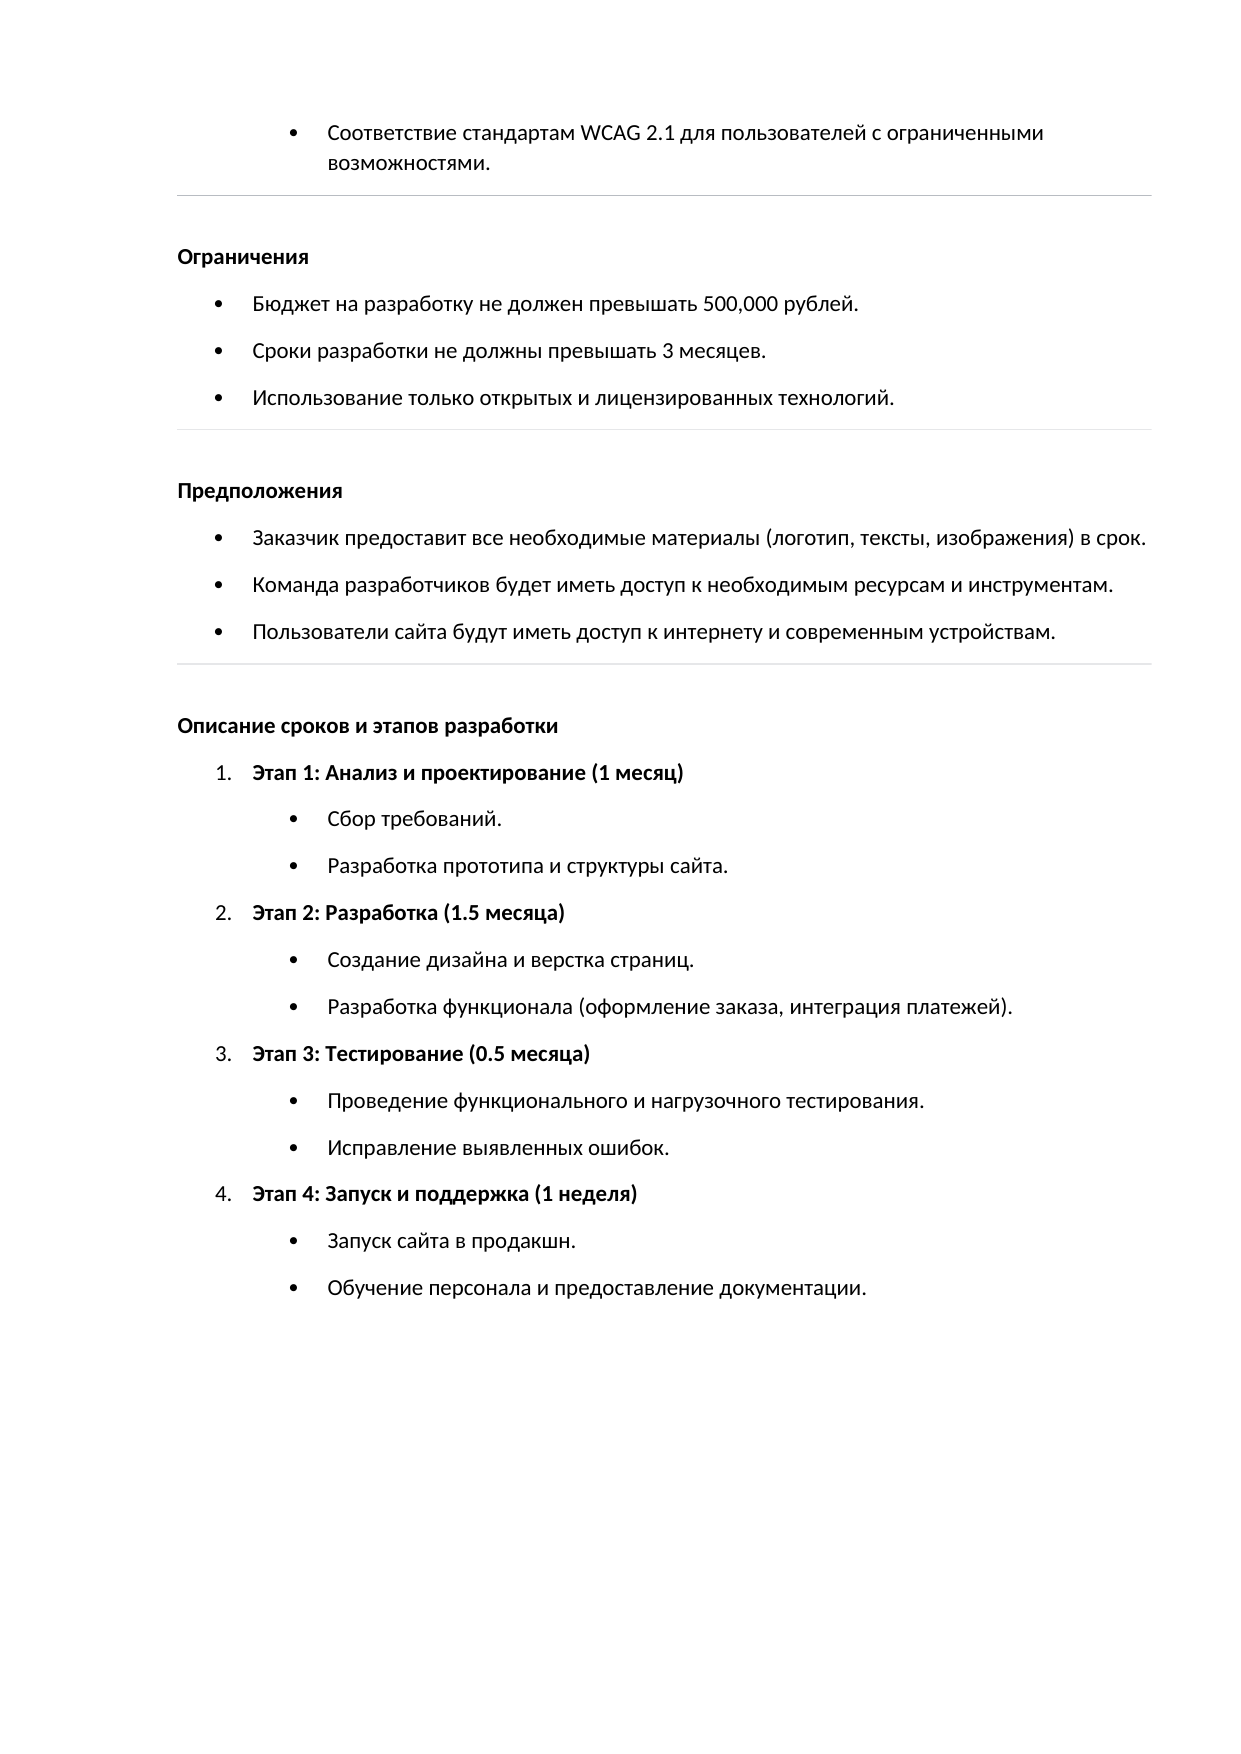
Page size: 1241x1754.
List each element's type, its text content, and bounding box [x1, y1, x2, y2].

text Описание сроков и этапов разработки [177, 711, 1152, 739]
list Бюджет на разработку не должен превышать 500,000 рублей. [215, 289, 1152, 317]
list Этап 2: Разработка (1.5 месяца) [215, 898, 1152, 926]
list Исправление выявленных ошибок. [290, 1133, 1152, 1161]
list Сроки разработки не должны превышать 3 месяцев. [215, 336, 1152, 364]
list Запуск сайта в продакшн. [290, 1226, 1152, 1254]
text Предположения [177, 476, 1152, 504]
list Этап 4: Запуск и поддержка (1 неделя) [215, 1179, 1152, 1208]
list Обучение персонала и предоставление документации. [290, 1273, 1152, 1301]
list Сбор требований. [290, 804, 1152, 833]
list Заказчик предоставит все необходимые материалы (логотип, тексты, изображения) в срок. [215, 523, 1152, 551]
list Разработка функционала (оформление заказа, интеграция платежей). [290, 992, 1152, 1020]
list Этап 1: Анализ и проектирование (1 месяц) [215, 758, 1152, 786]
list Этап 3: Тестирование (0.5 месяца) [215, 1039, 1152, 1067]
text Ограничения [177, 242, 1152, 270]
list Проведение функционального и нагрузочного тестирования. [290, 1086, 1152, 1114]
list Использование только открытых и лицензированных технологий. [215, 383, 1152, 411]
list Разработка прототипа и структуры сайта. [290, 851, 1152, 879]
list Команда разработчиков будет иметь доступ к необходимым ресурсам и инструментам. [215, 570, 1152, 598]
list Создание дизайна и верстка страниц. [290, 945, 1152, 973]
list Соответствие стандартам WCAG 2.1 для пользователей с ограниченными возможностями. [290, 118, 1152, 176]
list Пользователи сайта будут иметь доступ к интернету и современным устройствам. [215, 617, 1152, 645]
